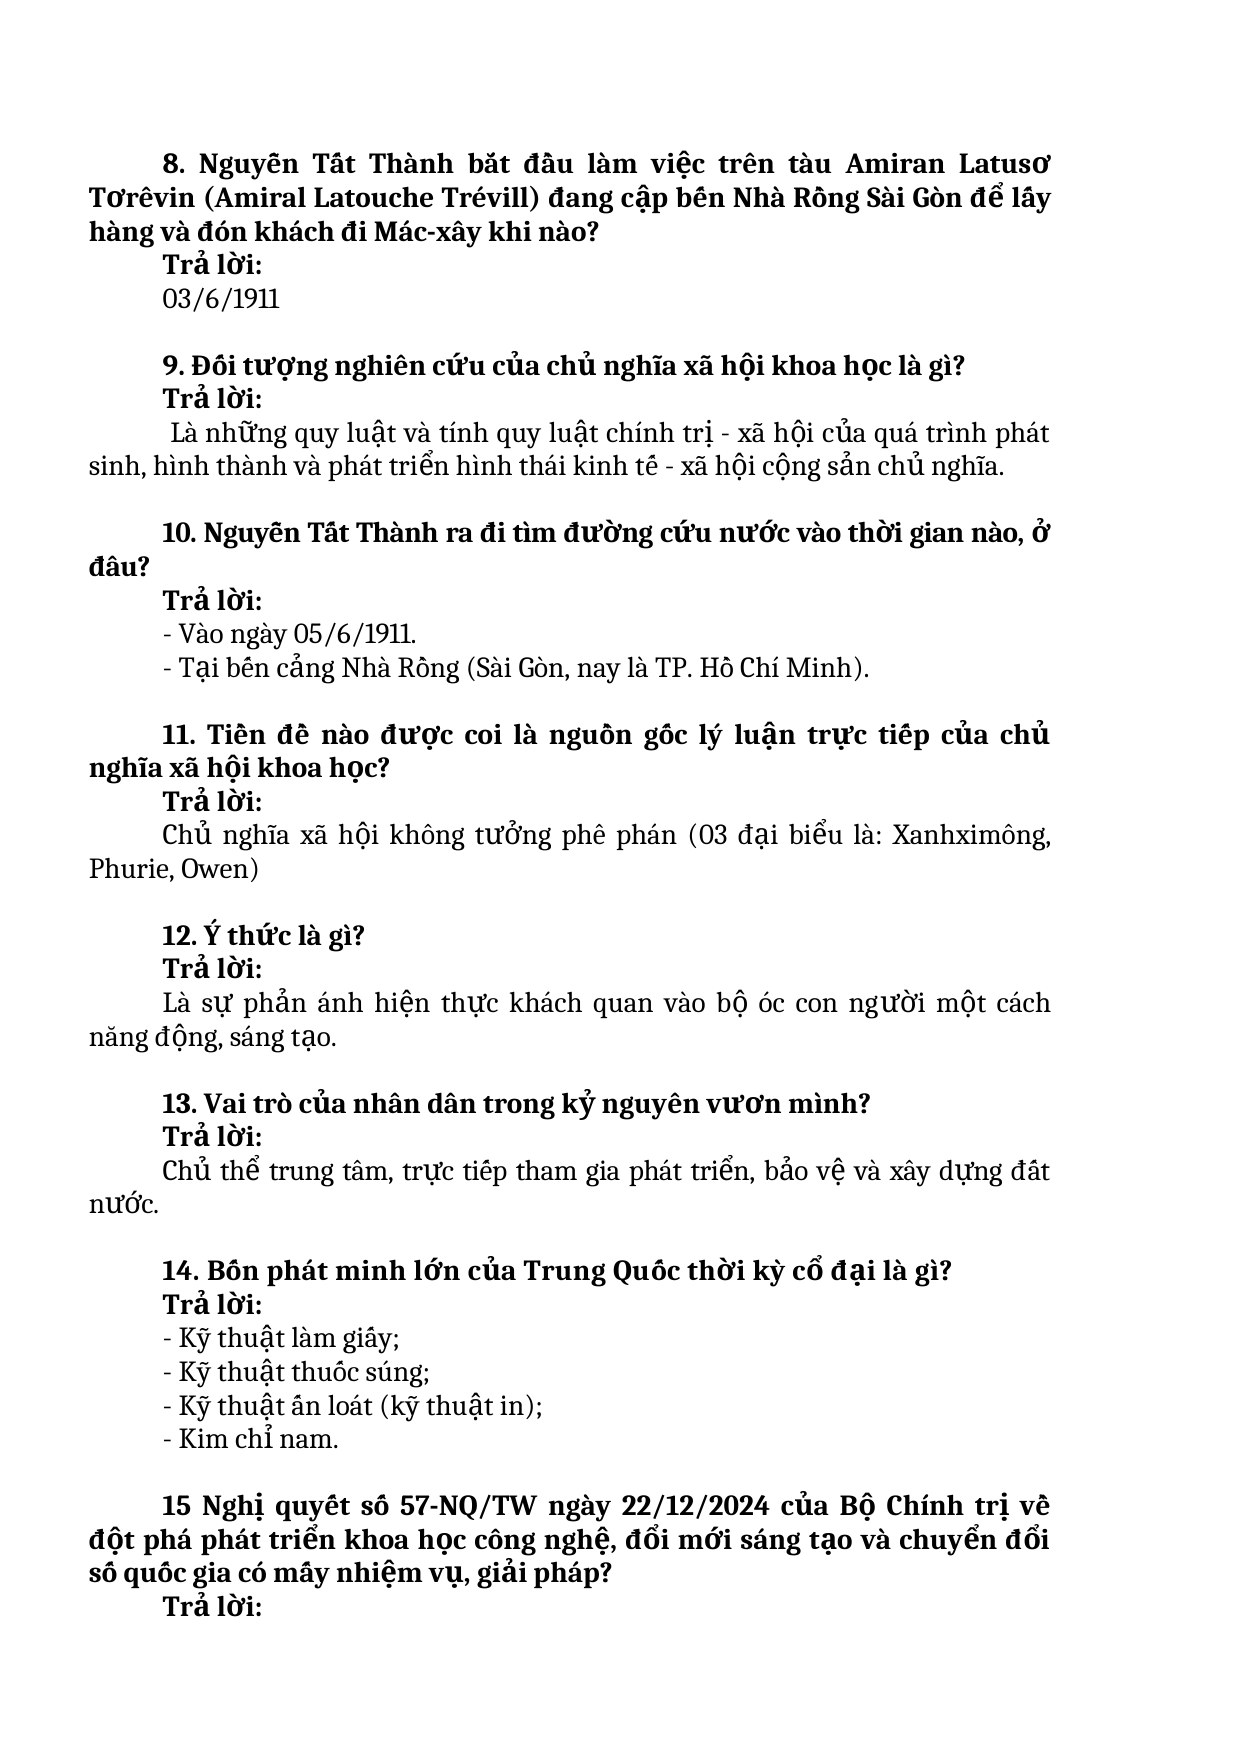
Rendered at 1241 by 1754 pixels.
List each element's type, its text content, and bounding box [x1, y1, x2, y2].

text 8. Nguyễn Tất Thành bắt đầu làm việc trên tàu Amiran Latusơ Tơrêvin (Amiral Latouche Trévill) đang cập bến Nhà Rồng Sài Gòn để lấy hàng và đón khách đi Mác-xây khi nào? [89, 148, 1051, 248]
text 9. Đối tượng nghiên cứu của chủ nghĩa xã hội khoa học là gì? [89, 349, 1051, 382]
text Trả lời: [89, 1590, 1051, 1623]
text 13. Vai trò của nhân dân trong kỷ nguyên vươn mình? [89, 1087, 1051, 1120]
text - Kỹ thuật thuốc súng; [89, 1355, 1051, 1389]
text - Vào ngày 05/6/1911. [89, 617, 1051, 651]
text 11. Tiền đề nào được coi là nguồn gốc lý luận trực tiếp của chủ nghĩa xã hội khoa học? [89, 718, 1051, 785]
text - Tại bến cảng Nhà Rồng (Sài Gòn, nay là TP. Hồ Chí Minh). [89, 651, 1051, 684]
text Chủ nghĩa xã hội không tưởng phê phán (03 đại biểu là: Xanhximông, Phurie, Owen) [89, 818, 1051, 886]
text 14. Bốn phát minh lớn của Trung Quốc thời kỳ cổ đại là gì? [89, 1254, 1051, 1288]
text Trả lời: [89, 584, 1051, 617]
text - Kỹ thuật làm giấy; [89, 1322, 1051, 1355]
text Là những quy luật và tính quy luật chính trị - xã hội của quá trình phát sinh, hình thành và phát triển hình thái kinh tế - xã hội cộng sản chủ nghĩa. [89, 416, 1051, 483]
text Trả lời: [89, 953, 1051, 986]
text Chủ thể trung tâm, trực tiếp tham gia phát triển, bảo vệ và xây dựng đất nước. [89, 1154, 1051, 1221]
text 12. Ý thức là gì? [89, 919, 1051, 953]
text Trả lời: [89, 382, 1051, 416]
text Trả lời: [89, 1120, 1051, 1154]
text 10. Nguyễn Tất Thành ra đi tìm đường cứu nước vào thời gian nào, ở đâu? [89, 517, 1051, 584]
text Trả lời: [89, 1288, 1051, 1322]
text Là sự phản ánh hiện thực khách quan vào bộ óc con người một cách năng động, sáng tạo. [89, 986, 1051, 1053]
text 03/6/1911 [89, 282, 1039, 315]
text Trả lời: [89, 785, 1051, 818]
text 15 Nghị quyết số 57-NQ/TW ngày 22/12/2024 của Bộ Chính trị về đột phá phát triển khoa học công nghệ, đổi mới sáng tạo và chuyển đổi số quốc gia có mấy nhiệm vụ, giải pháp? [89, 1489, 1051, 1590]
text - Kim chỉ nam. [89, 1422, 1051, 1456]
text Trả lời: [89, 248, 1051, 282]
text - Kỹ thuật ấn loát (kỹ thuật in); [89, 1389, 1051, 1422]
